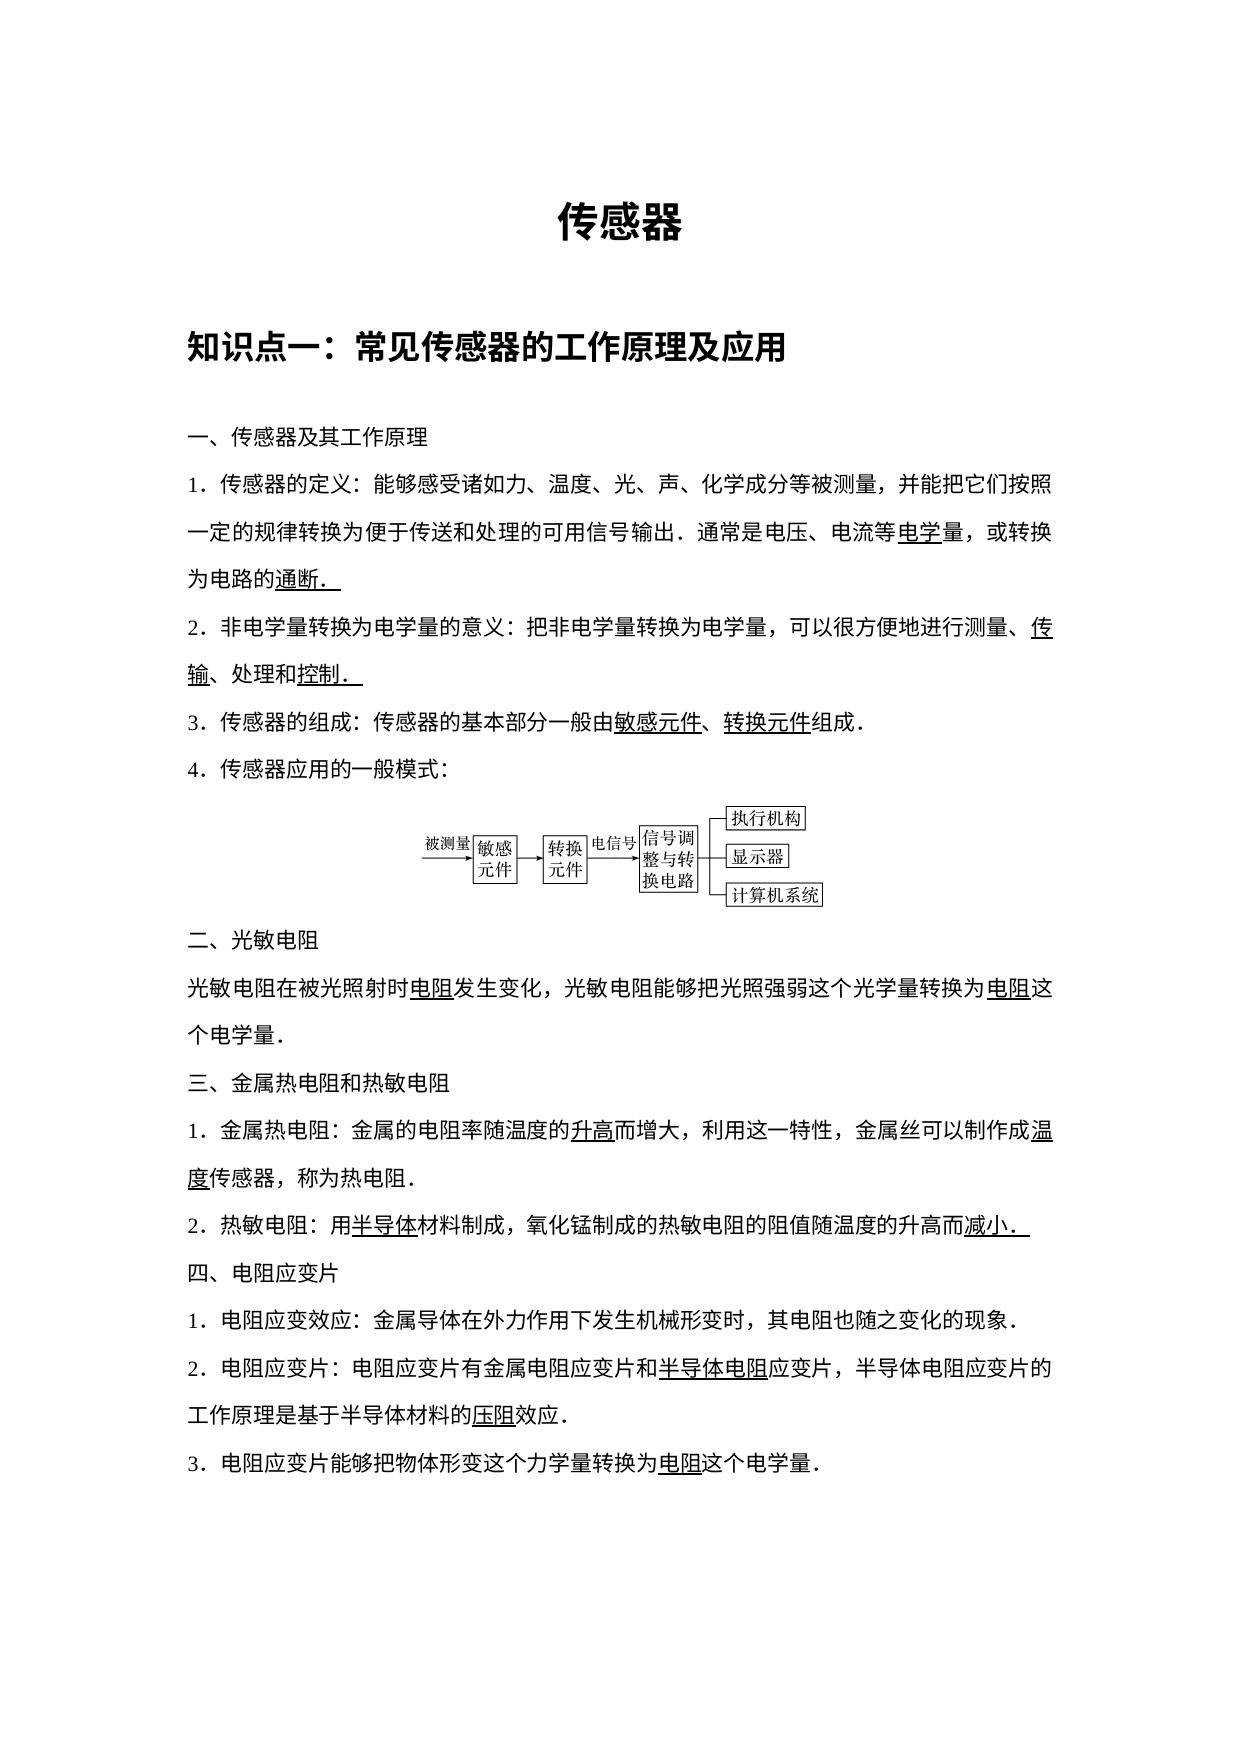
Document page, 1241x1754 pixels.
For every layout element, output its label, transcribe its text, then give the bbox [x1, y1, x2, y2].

text 2．热敏电阻：用半导体材料制成，氧化锰制成的热敏电阻的阻值随温度的升高而减小． [187, 1208, 1053, 1240]
subtitle 传感器 [187, 189, 1053, 249]
text 1．传感器的定义：能够感受诸如力、温度、光、声、化学成分等被测量，并能把它们按照一定的规律转换为便于传送和处理的可用信号输出．通常是电压、电流等电学量，或转换为电路的通断． [187, 467, 1053, 594]
text 1．电阻应变效应：金属导体在外力作用下发生机械形变时，其电阻也随之变化的现象． [187, 1303, 1053, 1335]
text 一、传感器及其工作原理 [187, 420, 1053, 451]
text 4．传感器应用的一般模式： [187, 752, 1053, 784]
text 光敏电阻在被光照射时电阻发生变化，光敏电阻能够把光照强弱这个光学量转换为电阻这个电学量． [187, 971, 1053, 1050]
text 1．金属热电阻：金属的电阻率随温度的升高而增大，利用这一特性，金属丝可以制作成温度传感器，称为热电阻． [187, 1113, 1053, 1192]
text 2．非电学量转换为电学量的意义：把非电学量转换为电学量，可以很方便地进行测量、传输、处理和控制． [187, 610, 1053, 689]
picture [415, 799, 825, 909]
text 2．电阻应变片：电阻应变片有金属电阻应变片和半导体电阻应变片，半导体电阻应变片的工作原理是基于半导体材料的压阻效应． [187, 1351, 1053, 1430]
text 四、电阻应变片 [187, 1256, 1053, 1287]
text 三、金属热电阻和热敏电阻 [187, 1066, 1053, 1097]
text 3．传感器的组成：传感器的基本部分一般由敏感元件、转换元件组成． [187, 705, 1053, 736]
subtitle 知识点一：常见传感器的工作原理及应用 [187, 320, 1053, 369]
text 二、光敏电阻 [187, 923, 1053, 955]
text 3．电阻应变片能够把物体形变这个力学量转换为电阻这个电学量． [187, 1446, 1053, 1477]
